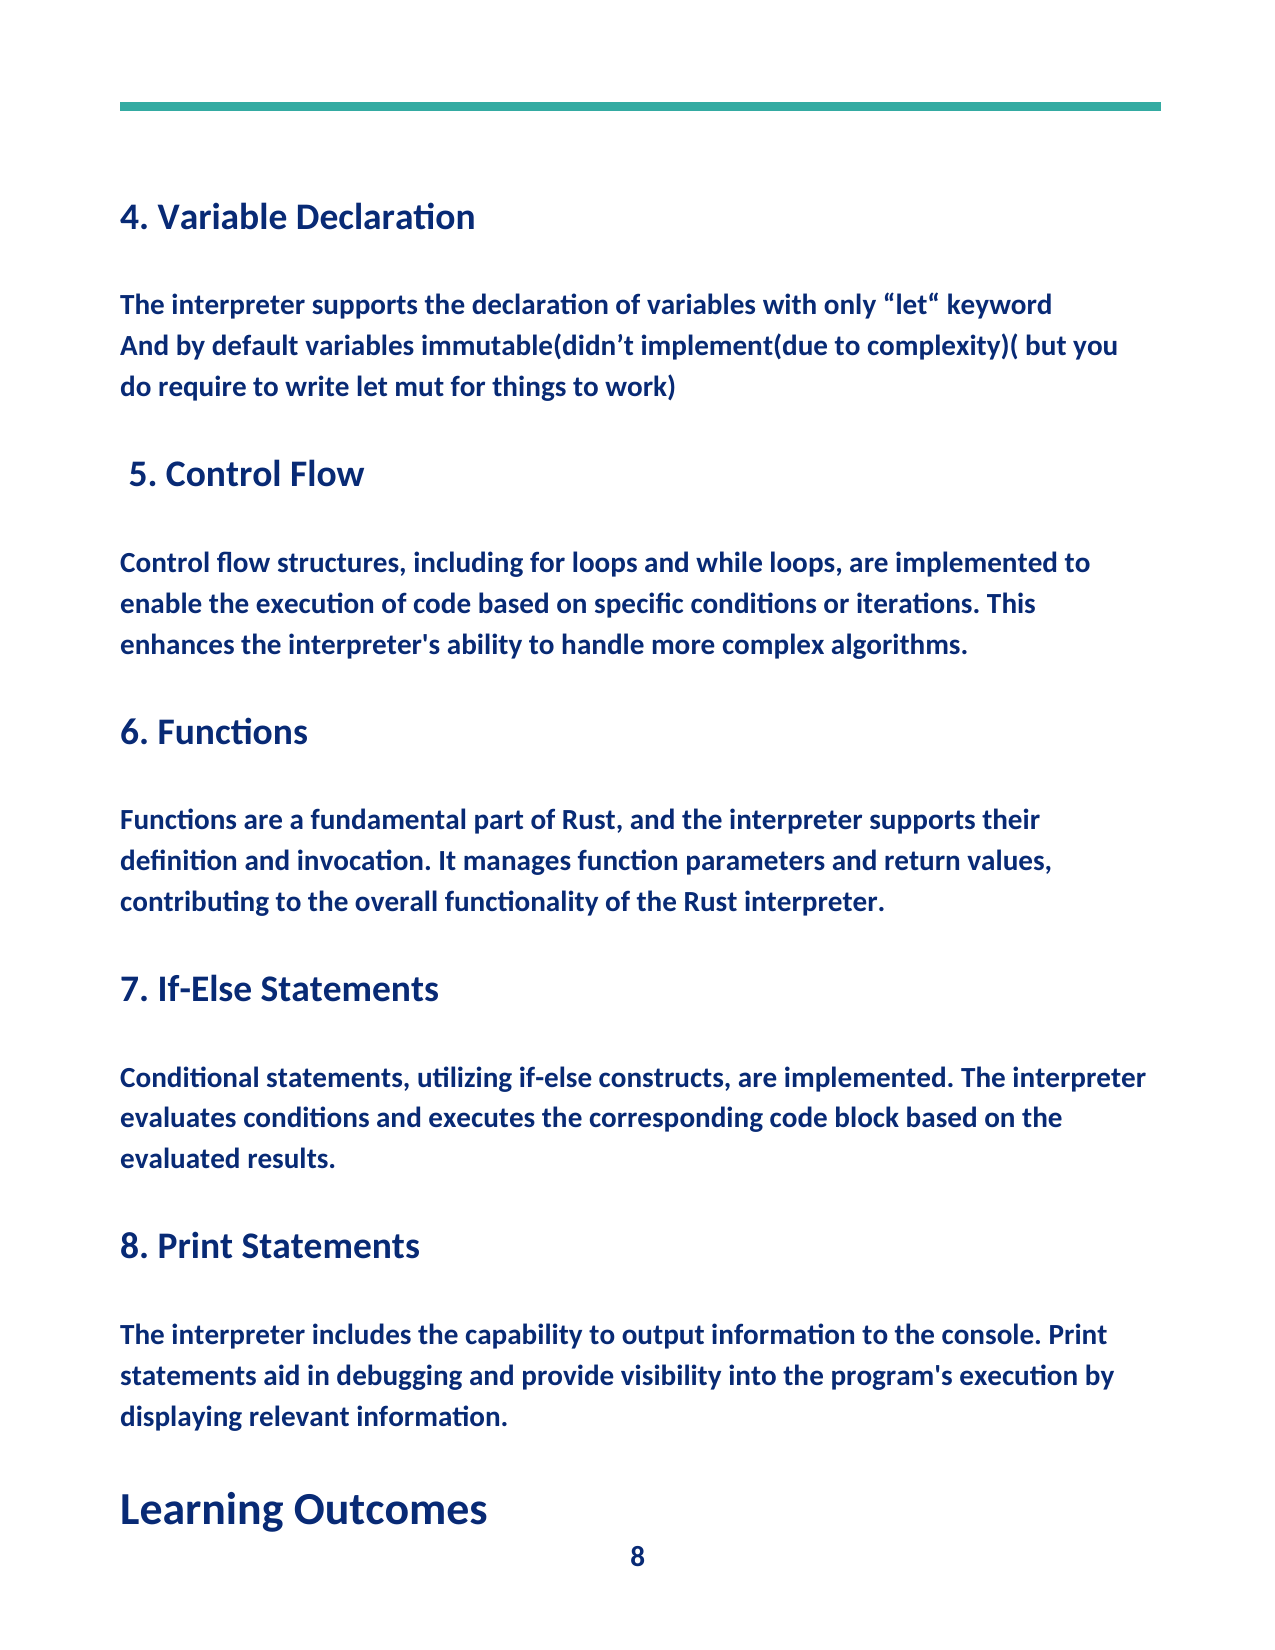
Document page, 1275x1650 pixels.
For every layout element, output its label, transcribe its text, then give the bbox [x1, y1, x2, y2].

text The interpreter includes the capability to output information to the console. Print statements aid in debugging and provide visibility into the program's execution by displaying relevant information. [120, 1316, 1155, 1433]
text 8. Print Statements [120, 1222, 1155, 1268]
text Control flow structures, including for loops and while loops, are implemented to enable the execution of code based on specific conditions or iterations. This enhances the interpreter's ability to handle more complex algorithms. [120, 544, 1155, 661]
text 5. Control Flow [120, 450, 1155, 496]
text Conditional statements, utilizing if-else constructs, are implemented. The interpreter evaluates conditions and executes the corresponding code block based on the evaluated results. [120, 1059, 1155, 1176]
text 4. Variable Declaration [120, 193, 1155, 239]
text And by default variables immutable(didn’t implement(due to complexity)( but you do require to write let mut for things to work) [120, 327, 1155, 404]
text Functions are a fundamental part of Rust, and the interpreter supports their definition and invocation. It manages function parameters and return values, contributing to the overall functionality of the Rust interpreter. [120, 801, 1155, 919]
text Learning Outcomes [120, 1480, 1155, 1536]
text The interpreter supports the declaration of variables with only “let“ keyword [120, 286, 1155, 322]
text 7. If-Else Statements [120, 965, 1155, 1011]
text 6. Functions [120, 708, 1155, 753]
